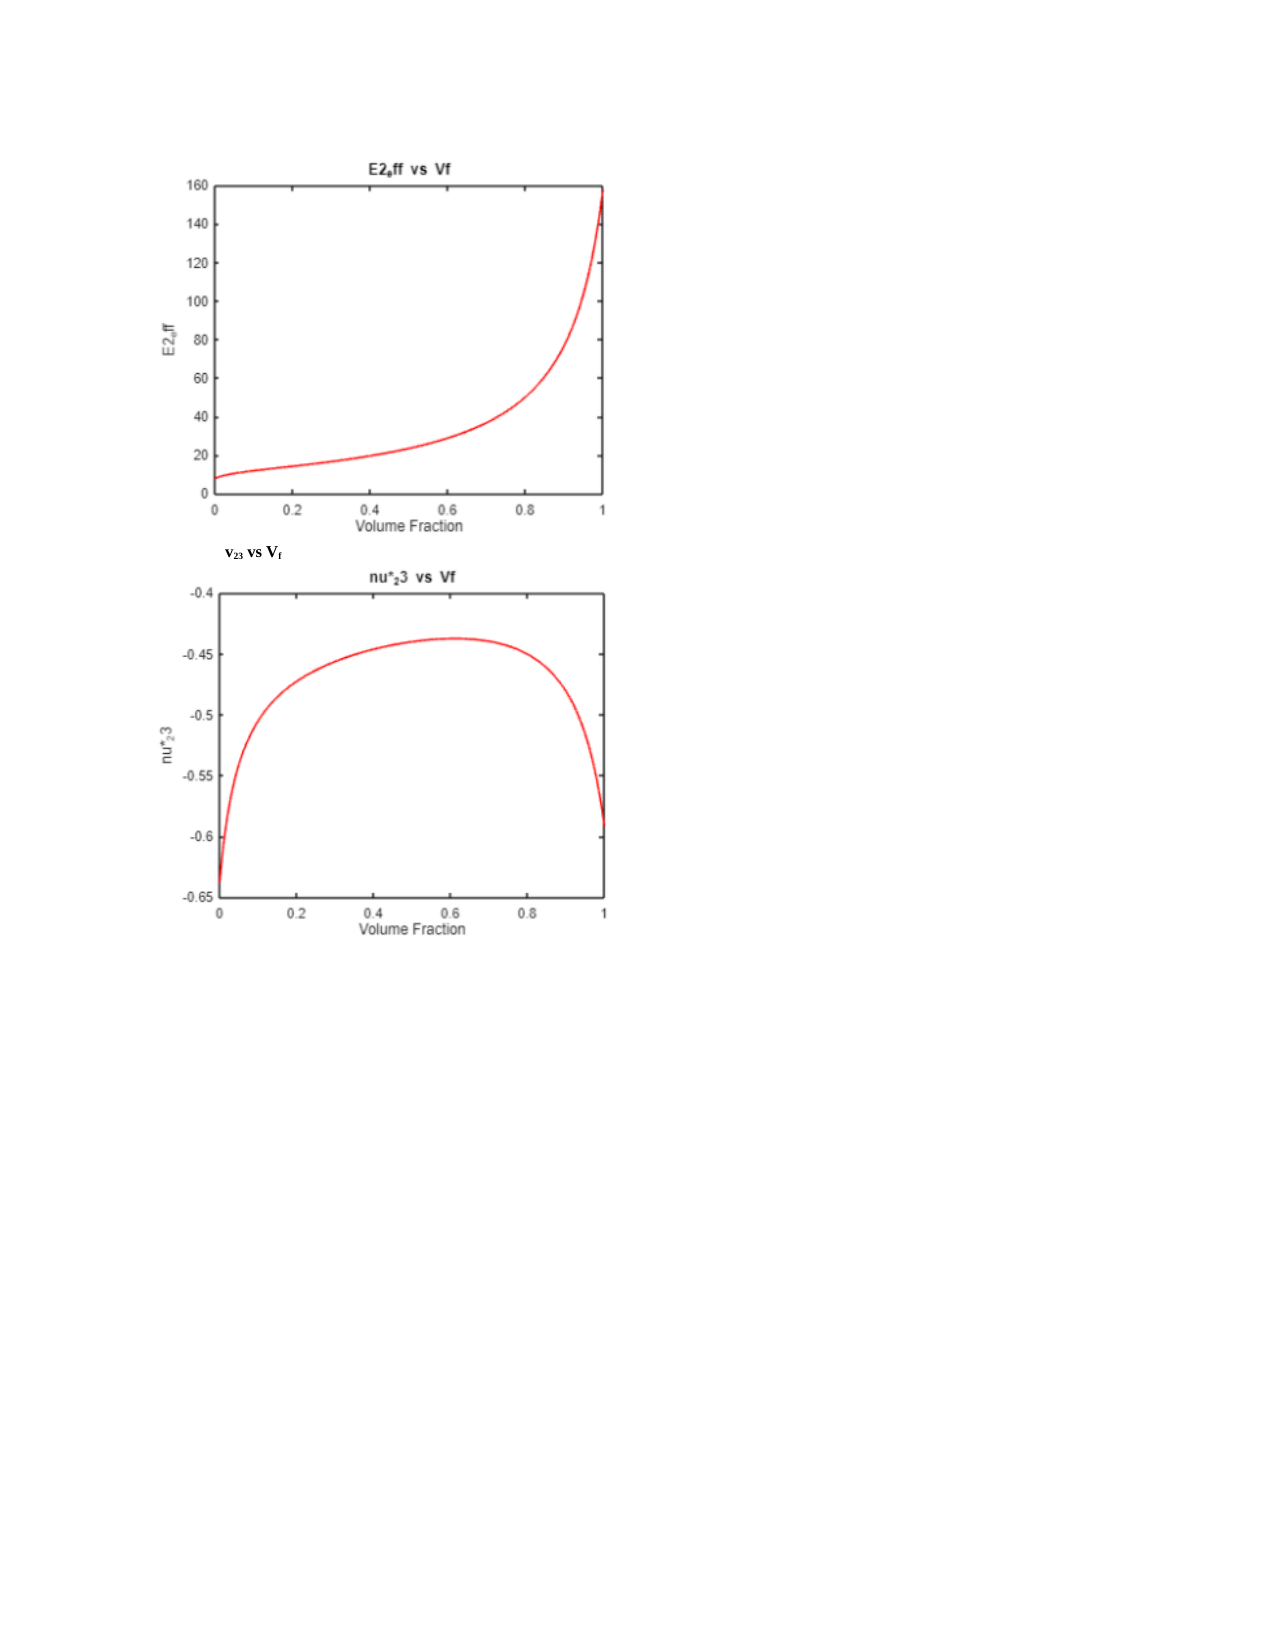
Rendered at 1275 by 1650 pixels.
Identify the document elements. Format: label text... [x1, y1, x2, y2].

picture [150, 561, 639, 945]
picture [150, 150, 626, 542]
text v23 vs Vf [225, 542, 1125, 561]
